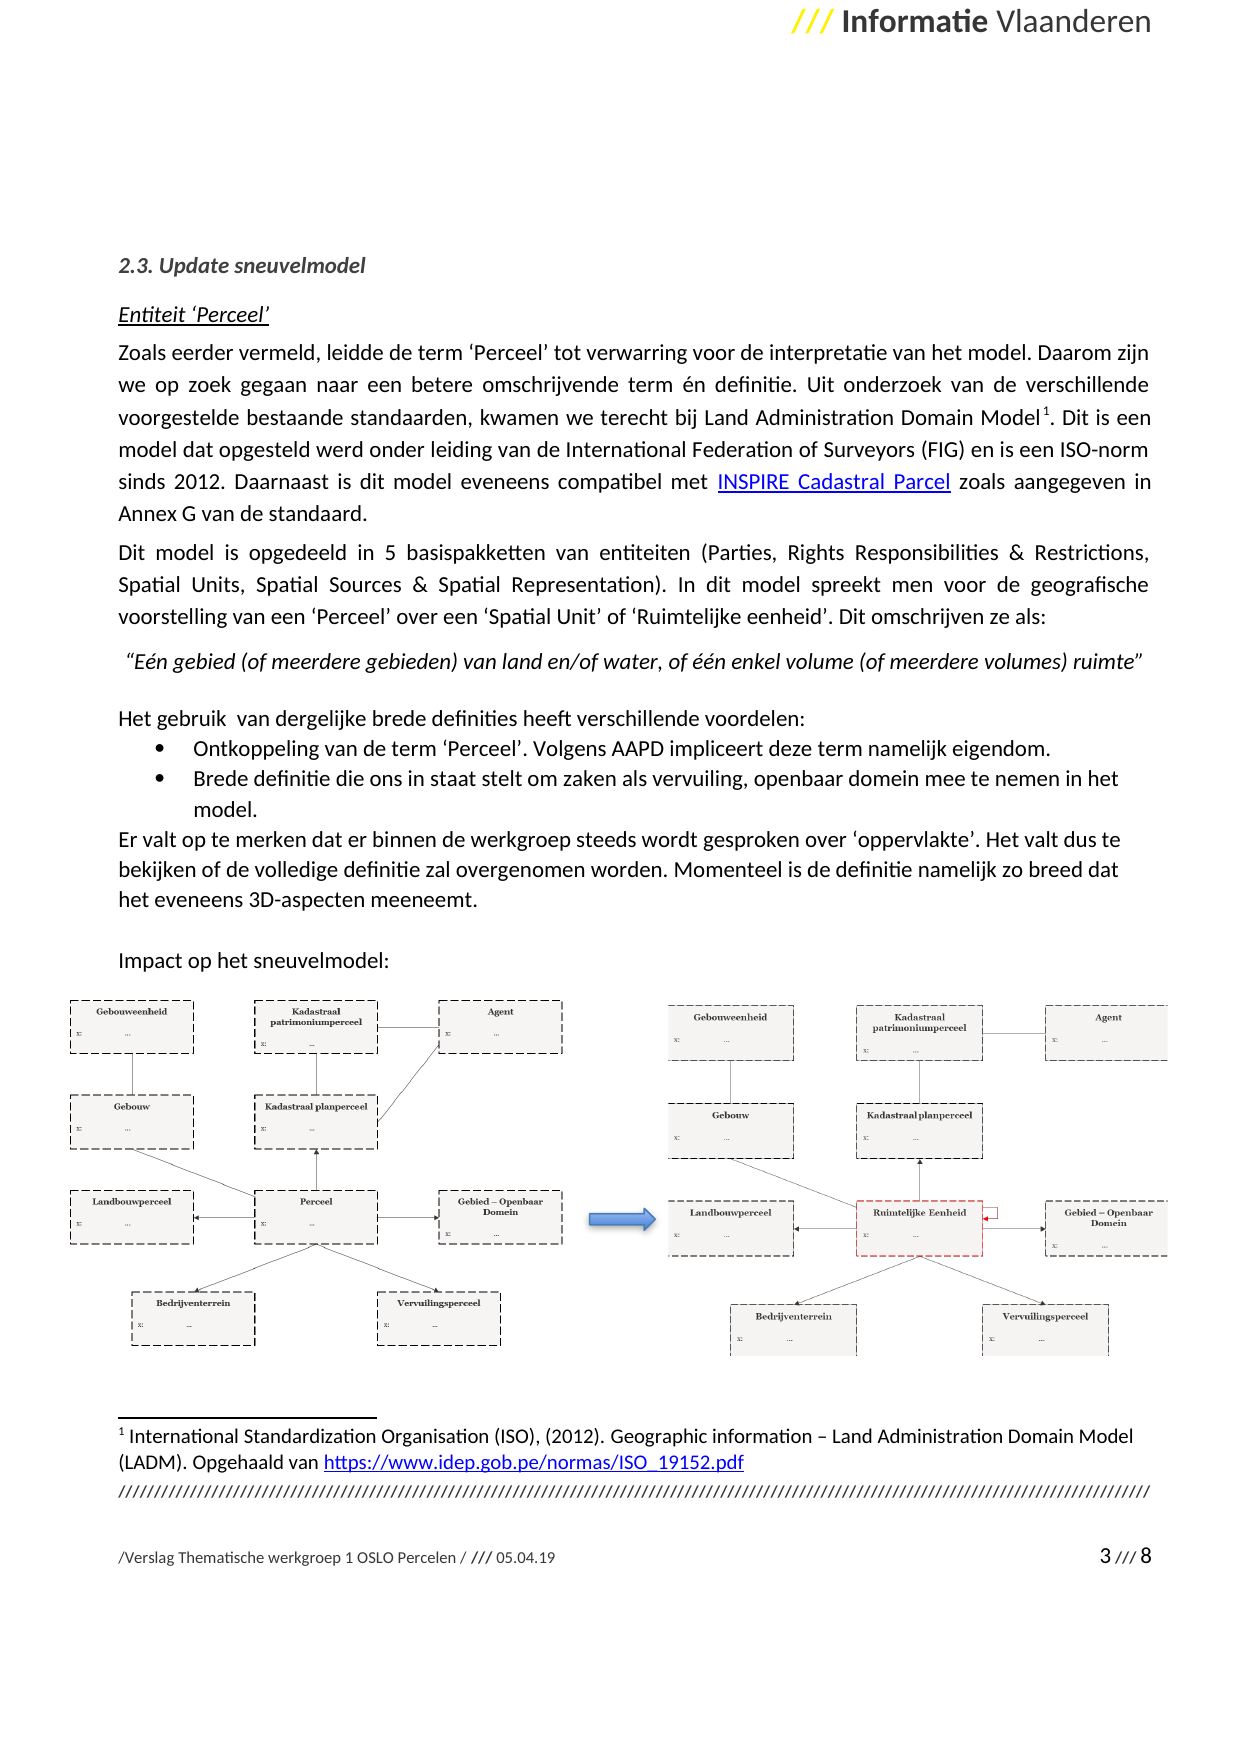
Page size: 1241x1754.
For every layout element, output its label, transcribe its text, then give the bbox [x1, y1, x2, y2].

text 2.3. Update sneuvelmodel [118, 251, 1062, 279]
list Ontkoppeling van de term ‘Perceel’. Volgens AAPD impliceert deze term namelijk eigendom. [156, 734, 1152, 762]
text Het gebruik van dergelijke brede definities heeft verschillende voordelen: [118, 704, 1152, 732]
picture [66, 997, 569, 1352]
list Brede definitie die ons in staat stelt om zaken als vervuiling, openbaar domein mee te nemen in het model. [156, 764, 1152, 823]
text Entiteit ‘Perceel’ [118, 300, 1152, 328]
text Dit model is opgedeeld in 5 basispakketten van entiteiten (Parties, Rights Responsibilities & Restrictions, Spatial Units, Spatial Sources & Spatial Representation). In dit model spreekt men voor de geografische voorstelling van een ‘Perceel’ over een ‘Spatial Unit’ of ‘Ruimtelijke eenheid’. Dit omschrijven ze als: [118, 538, 1152, 630]
text Impact op het sneuvelmodel: [118, 946, 1152, 974]
text Er valt op te merken dat er binnen de werkgroep steeds wordt gesproken over ‘oppervlakte’. Het valt dus te bekijken of de volledige definitie zal overgenomen worden. Momenteel is de definitie namelijk zo breed dat het eveneens 3D-aspecten meeneemt. [118, 825, 1152, 913]
text “Eén gebied (of meerdere gebieden) van land en/of water, of één enkel volume (of meerdere volumes) ruimte” [118, 647, 1152, 675]
text Zoals eerder vermeld, leidde de term ‘Perceel’ tot verwarring voor de interpretatie van het model. Daarom zijn we op zoek gegaan naar een betere omschrijvende term én definitie. Uit onderzoek van de verschillende voorgestelde bestaande standaarden, kwamen we terecht bij Land Administration Domain Model. Dit is een model dat opgesteld werd onder leiding van de International Federation of Surveyors (FIG) en is een ISO-norm sinds 2012. Daarnaast is dit model eveneens compatibel met INSPIRE Cadastral Parcel zoals aangegeven in Annex G van de standaard. [118, 338, 1152, 527]
picture [667, 1005, 1167, 1356]
